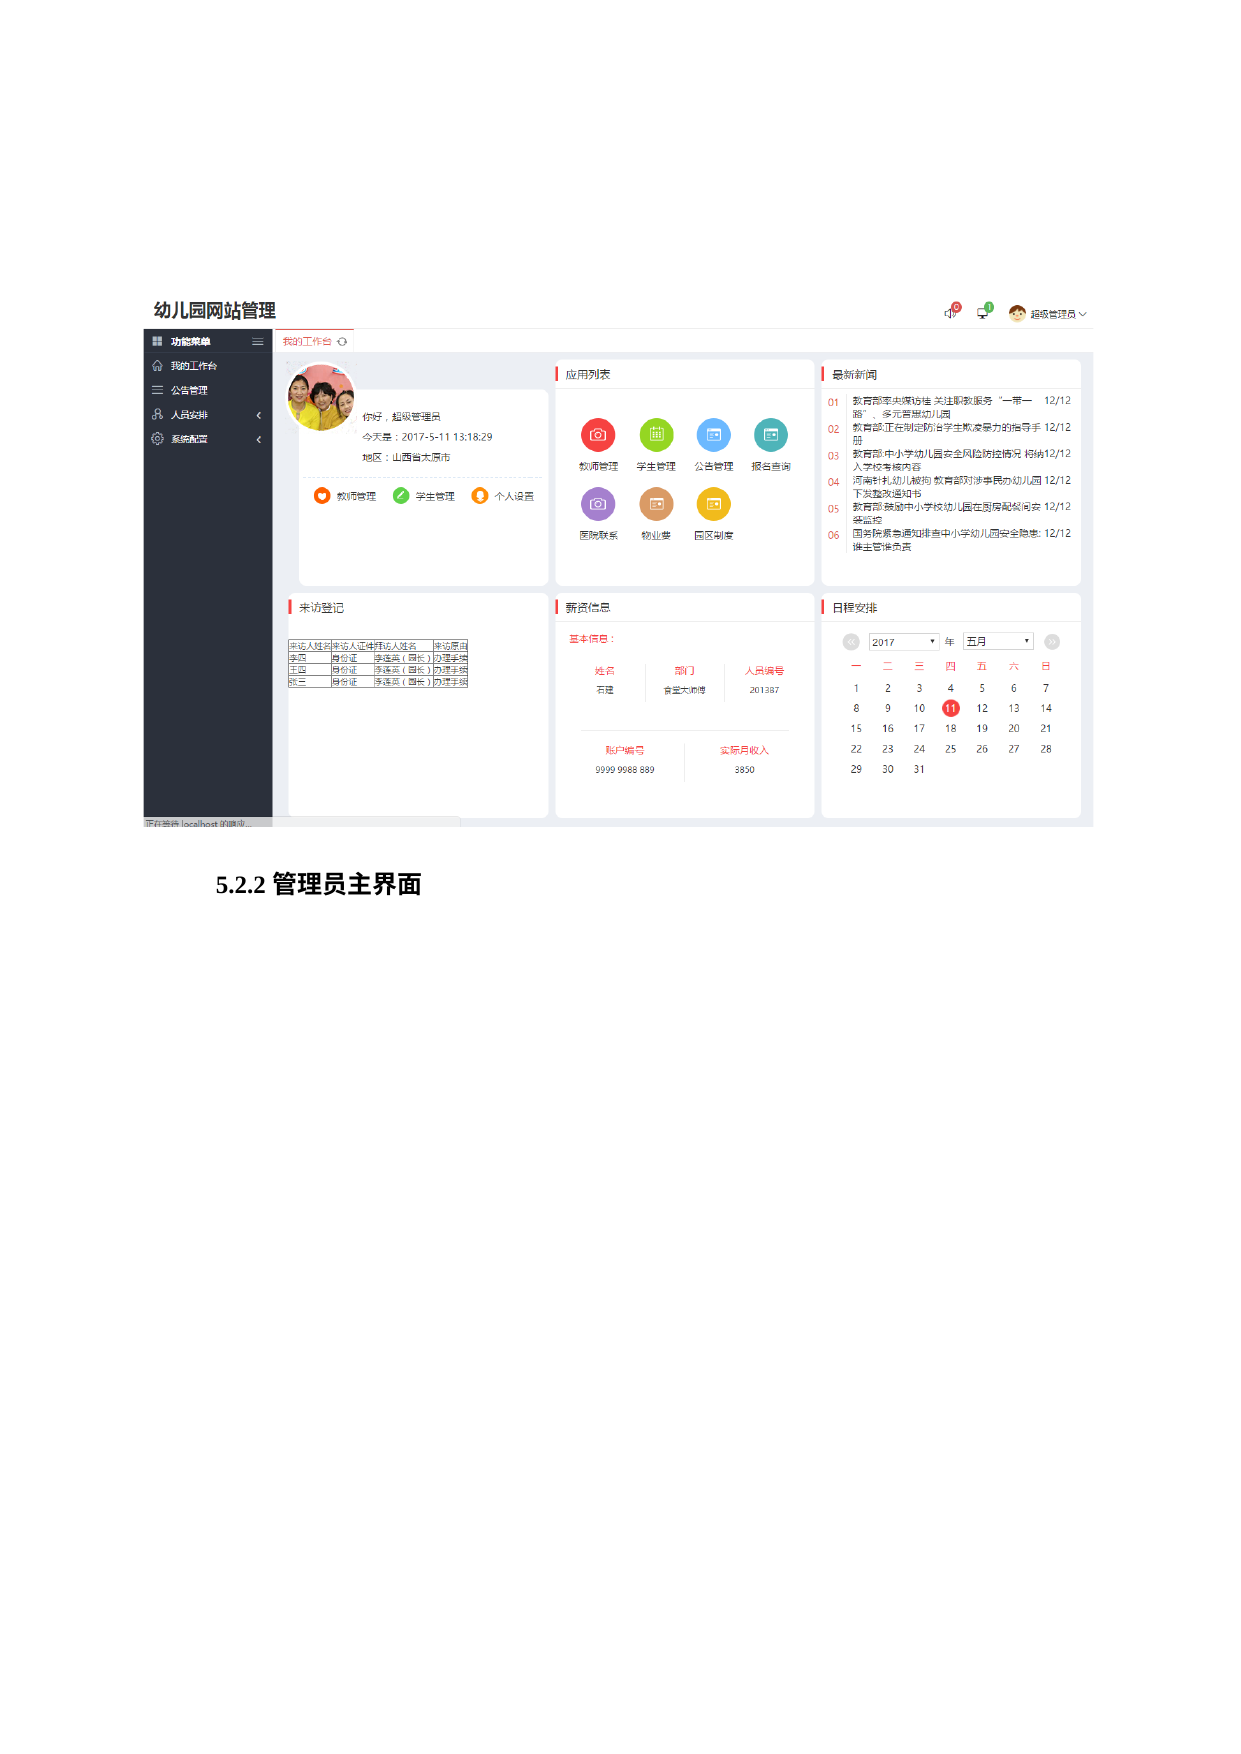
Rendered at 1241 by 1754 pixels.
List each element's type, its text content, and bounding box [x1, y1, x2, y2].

picture [143, 295, 1093, 826]
